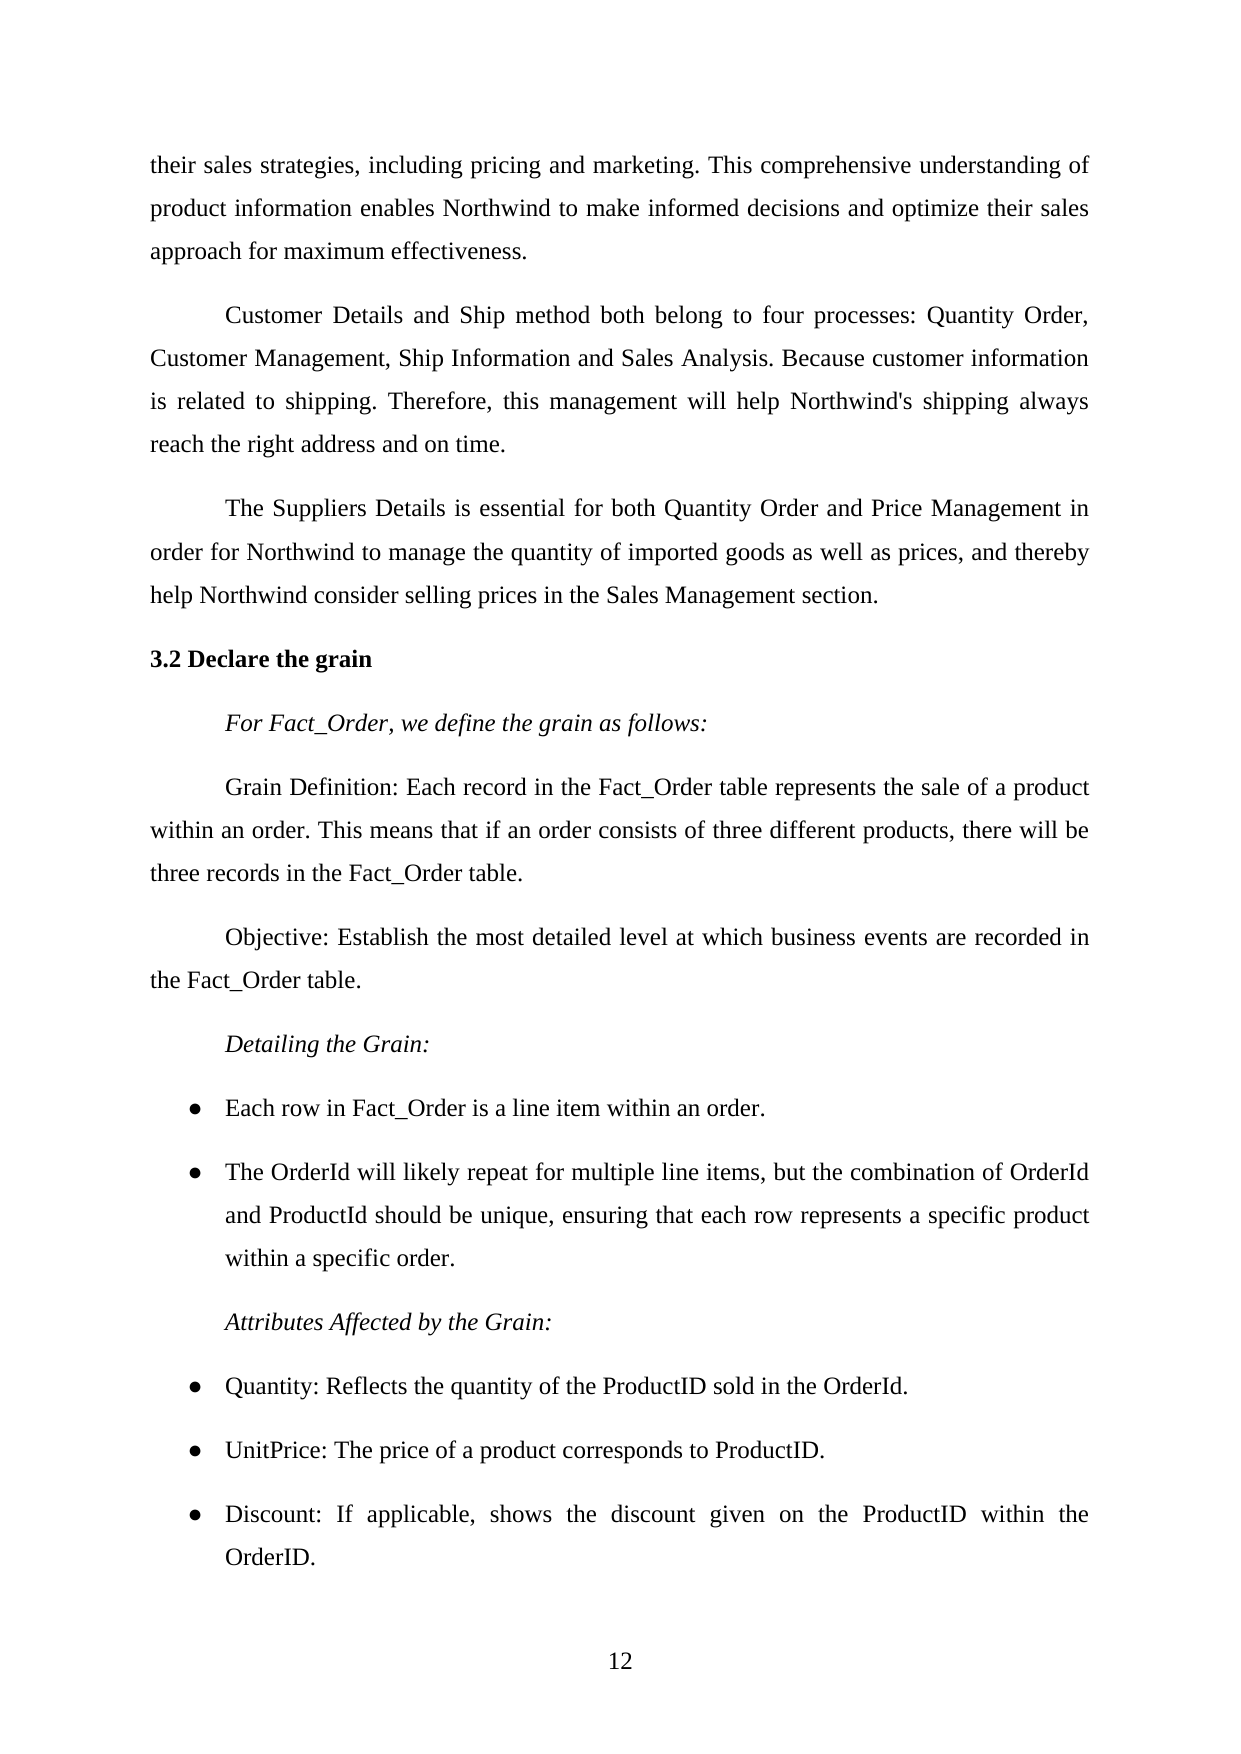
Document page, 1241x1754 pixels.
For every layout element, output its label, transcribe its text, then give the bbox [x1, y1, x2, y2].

text For Fact_Order, we define the grain as follows: [150, 708, 1090, 736]
text Attributes Affected by the Grain: [150, 1307, 1090, 1336]
list Discount: If applicable, shows the discount given on the ProductID within the OrderID. [187, 1499, 1090, 1571]
text Customer Details and Ship method both belong to four processes: Quantity Order, Customer Management, Ship Information and Sales Analysis. Because customer information is related to shipping. Therefore, this management will help Northwind's shipping always reach the right address and on time. [150, 300, 1090, 458]
text The Suppliers Details is essential for both Quantity Order and Price Management in order for Northwind to manage the quantity of imported goods as well as prices, and thereby help Northwind consider selling prices in the Sales Management section. [150, 493, 1090, 608]
list UnitPrice: The price of a product corresponds to ProductID. [187, 1435, 1090, 1464]
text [150, 150, 1090, 265]
text Objective: Establish the most detailed level at which business events are recorded in the Fact_Order table. [150, 922, 1090, 994]
list The OrderId will likely repeat for multiple line items, but the combination of OrderId and ProductId should be unique, ensuring that each row represents a specific product within a specific order. [187, 1157, 1090, 1272]
text Detailing the Grain: [150, 1029, 1090, 1058]
text Grain Definition: Each record in the Fact_Order table represents the sale of a product within an order. This means that if an order consists of three different products, there will be three records in the Fact_Order table. [150, 772, 1090, 887]
subtitle 3.2 Declare the grain [150, 644, 1090, 672]
list Quantity: Reflects the quantity of the ProductID sold in the OrderId. [187, 1371, 1090, 1400]
list Each row in Fact_Order is a line item within an order. [187, 1093, 1090, 1122]
